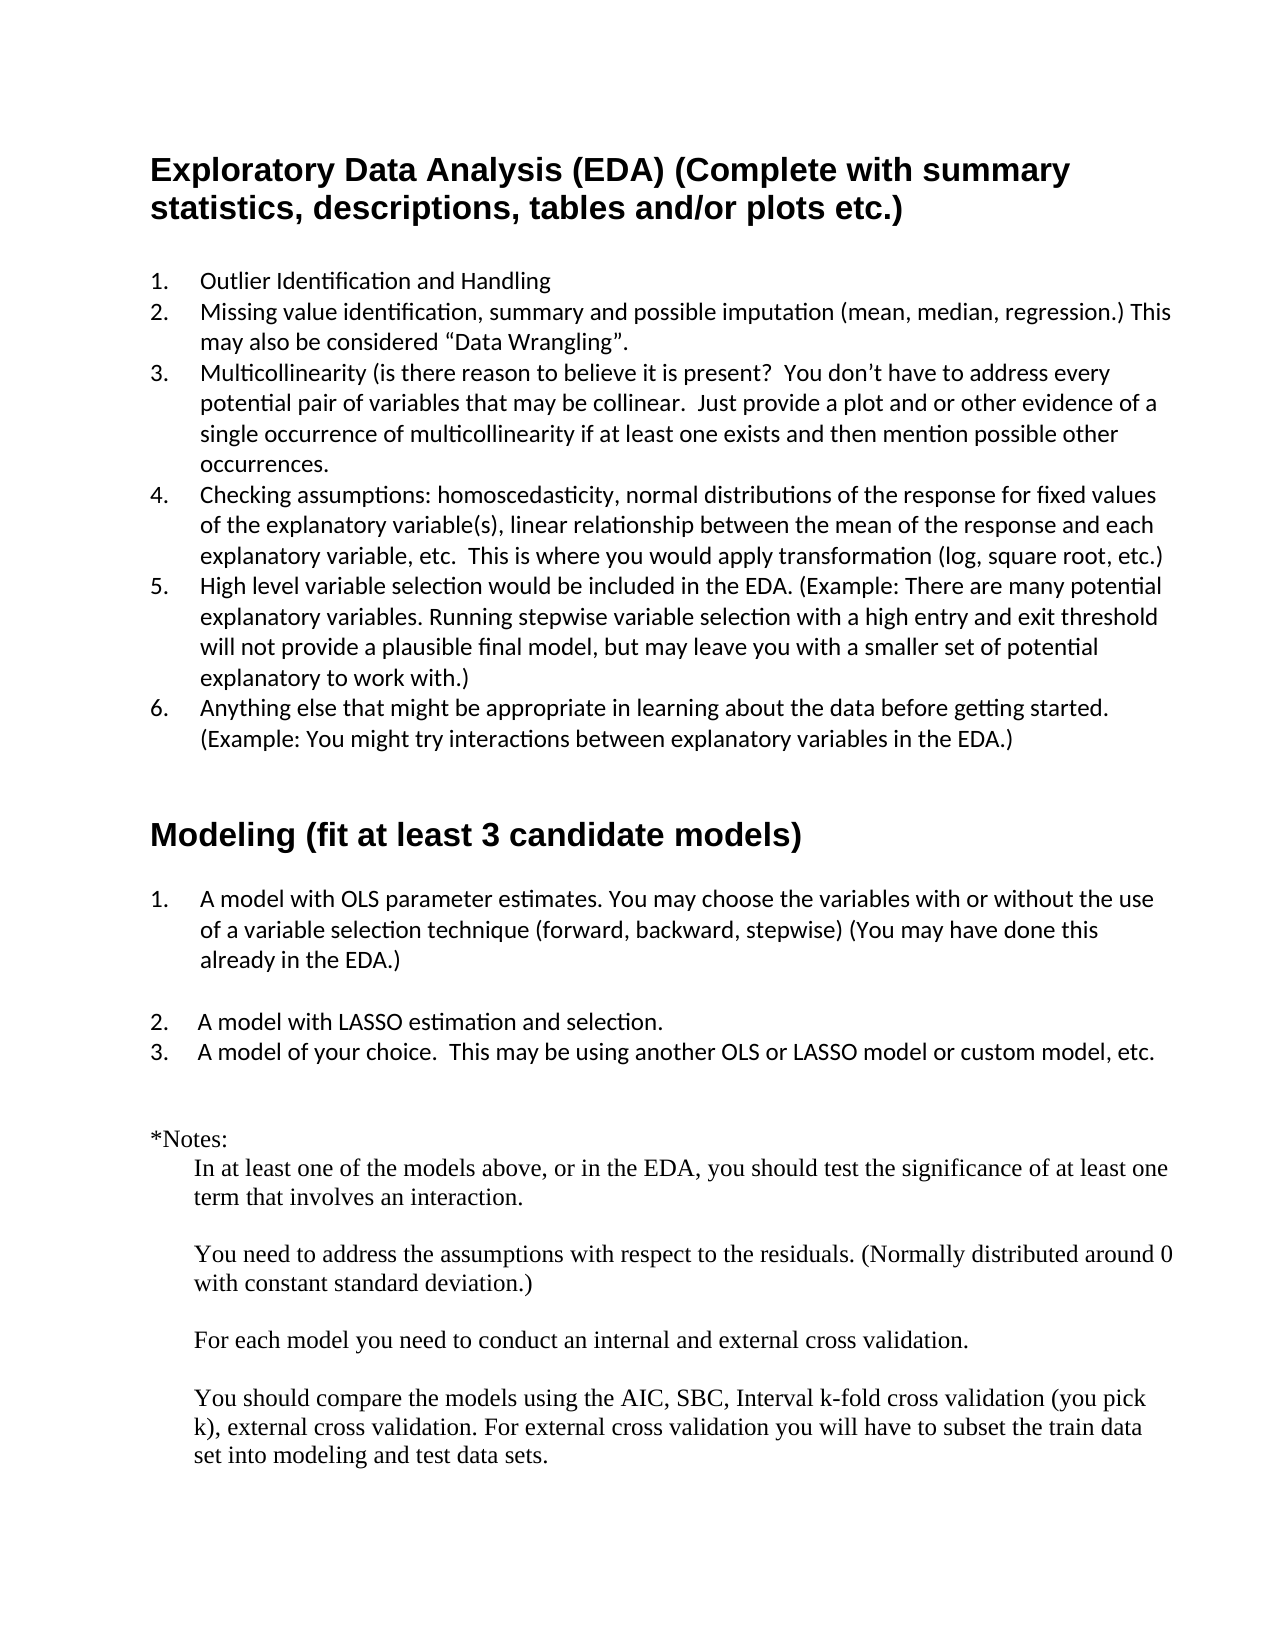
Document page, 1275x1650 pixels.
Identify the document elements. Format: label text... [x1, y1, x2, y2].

list Outlier Identification and Handling [150, 265, 1175, 296]
list Exploratory Data Analysis (EDA) (Complete with summary statistics, descriptions, tables and/or plots etc.) [150, 150, 1175, 227]
list A model with OLS parameter estimates. You may choose the variables with or without the use of a variable selection technique (forward, backward, stepwise) (You may have done this already in the EDA.) [150, 884, 1175, 975]
list For each model you need to conduct an internal and external cross validation. [194, 1326, 1175, 1354]
list Multicollinearity (is there reason to believe it is present? You don’t have to address every potential pair of variables that may be collinear. Just provide a plot and or other evidence of a single occurrence of multicollinearity if at least one exists and then mention possible other occurrences. [150, 357, 1175, 479]
list Anything else that might be appropriate in learning about the data before getting started. (Example: You might try interactions between explanatory variables in the EDA.) [150, 693, 1175, 754]
list Checking assumptions: homoscedasticity, normal distributions of the response for fixed values of the explanatory variable(s), linear relationship between the mean of the response and each explanatory variable, etc. This is where you would apply transformation (log, square root, etc.) [150, 479, 1175, 571]
list A model of your choice. This may be using another OLS or LASSO model or custom model, etc. [150, 1036, 1175, 1067]
list In at least one of the models above, or in the EDA, you should test the significance of at least one term that involves an interaction. [194, 1153, 1175, 1211]
text *Notes: [150, 1124, 1175, 1153]
list You should compare the models using the AIC, SBC, Interval k-fold cross validation (you pick k), external cross validation. For external cross validation you will have to subset the train data set into modeling and test data sets. [194, 1383, 1175, 1469]
list You need to address the assumptions with respect to the residuals. (Normally distributed around 0 with constant standard deviation.) [194, 1239, 1175, 1297]
list High level variable selection would be included in the EDA. (Example: There are many potential explanatory variables. Running stepwise variable selection with a high entry and exit threshold will not provide a plausible final model, but may leave you with a smaller set of potential explanatory to work with.) [150, 571, 1175, 693]
list Modeling (fit at least 3 candidate models) [150, 815, 1175, 853]
list A model with LASSO estimation and selection. [150, 1006, 1175, 1036]
list Missing value identification, summary and possible imputation (mean, median, regression.) This may also be considered “Data Wrangling”. [150, 296, 1175, 357]
